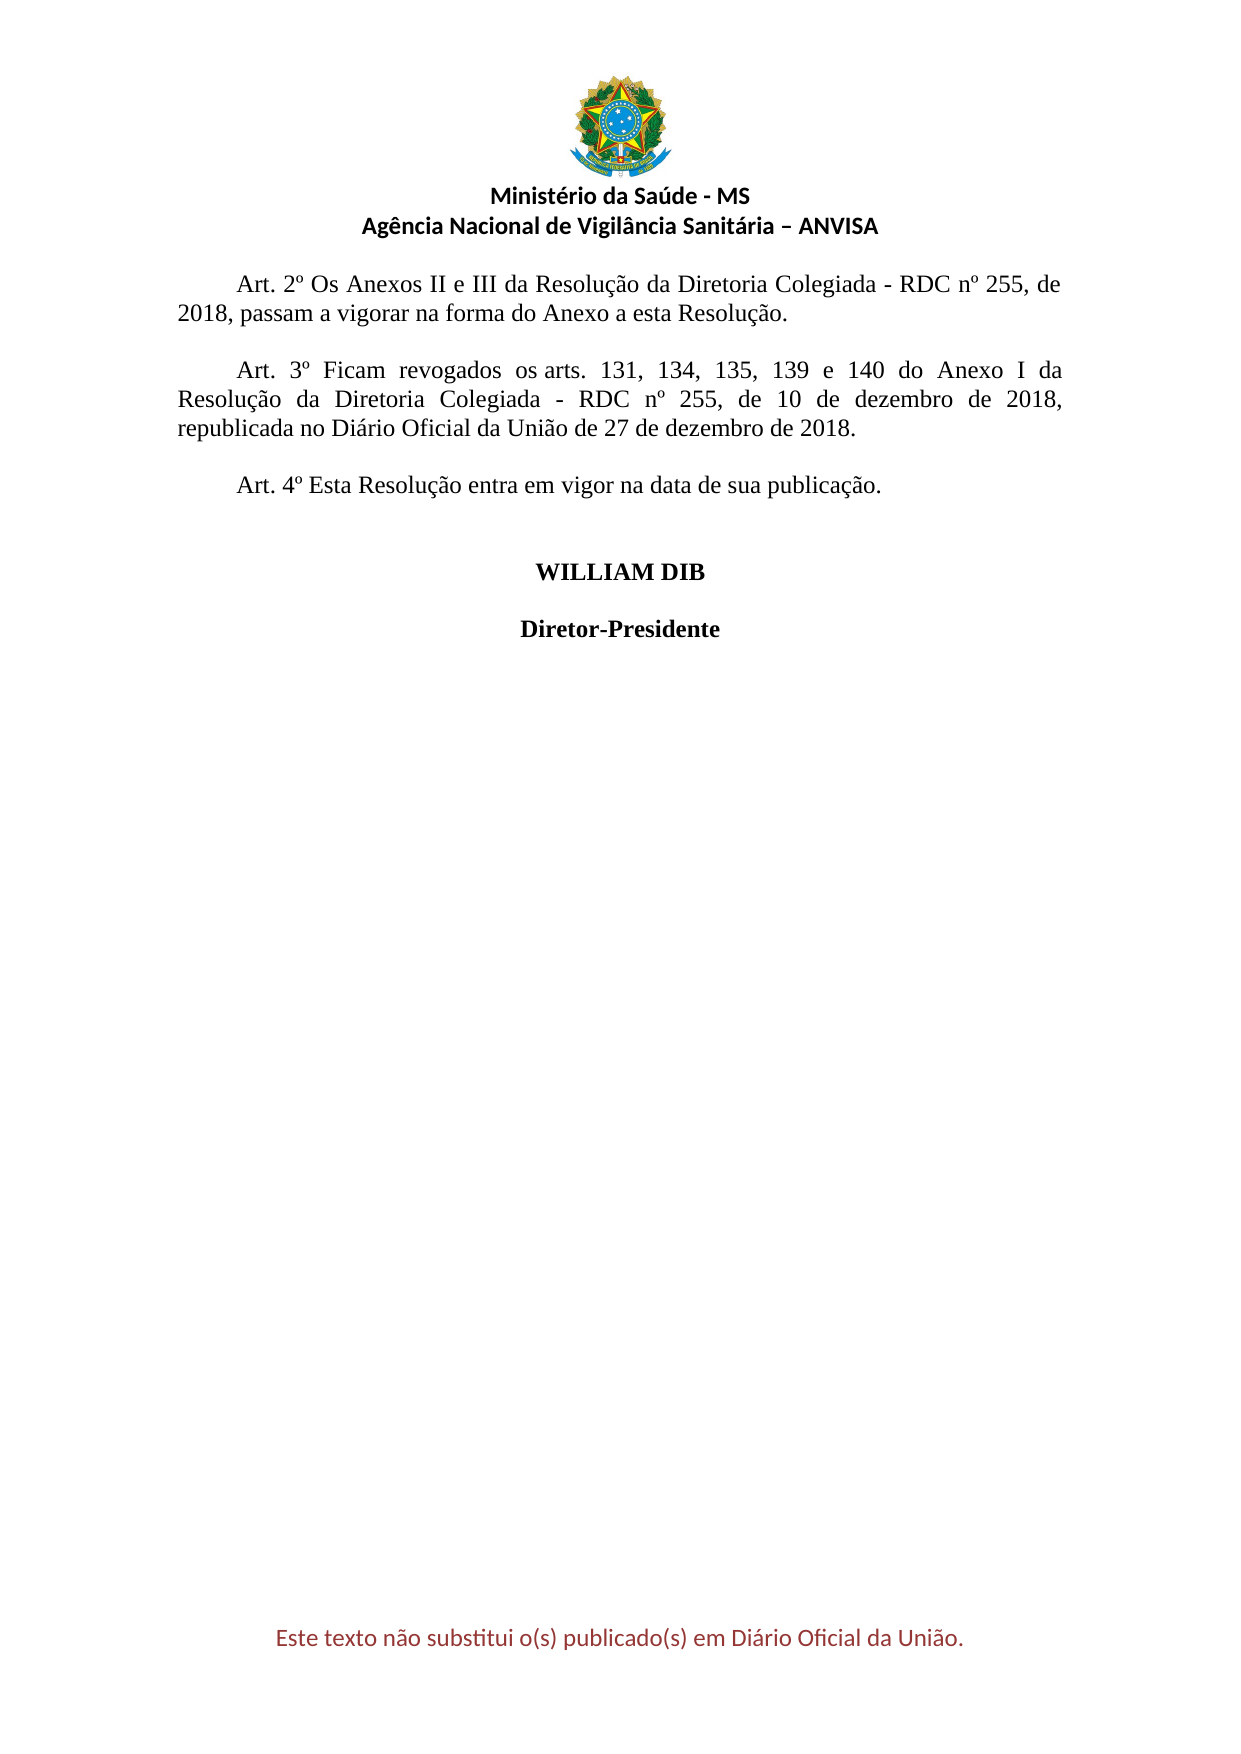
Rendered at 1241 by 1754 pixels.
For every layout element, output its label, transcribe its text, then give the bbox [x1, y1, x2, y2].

picture [566, 73, 674, 180]
text Diretor-Presidente [177, 614, 1063, 643]
text WILLIAM DIB [177, 557, 1063, 585]
text Art. 2º Os Anexos II e III da Resolução da Diretoria Colegiada - RDC nº 255, de 2018, passam a vigorar na forma do Anexo a esta Resolução. [177, 269, 1063, 327]
text Art. 4º Esta Resolução entra em vigor na data de sua publicação. [177, 470, 1063, 499]
text Art. 3º Ficam revogados os arts. 131, 134, 135, 139 e 140 do Anexo I da Resolução da Diretoria Colegiada - RDC nº 255, de 10 de dezembro de 2018, republicada no Diário Oficial da União de 27 de dezembro de 2018. [177, 355, 1063, 442]
